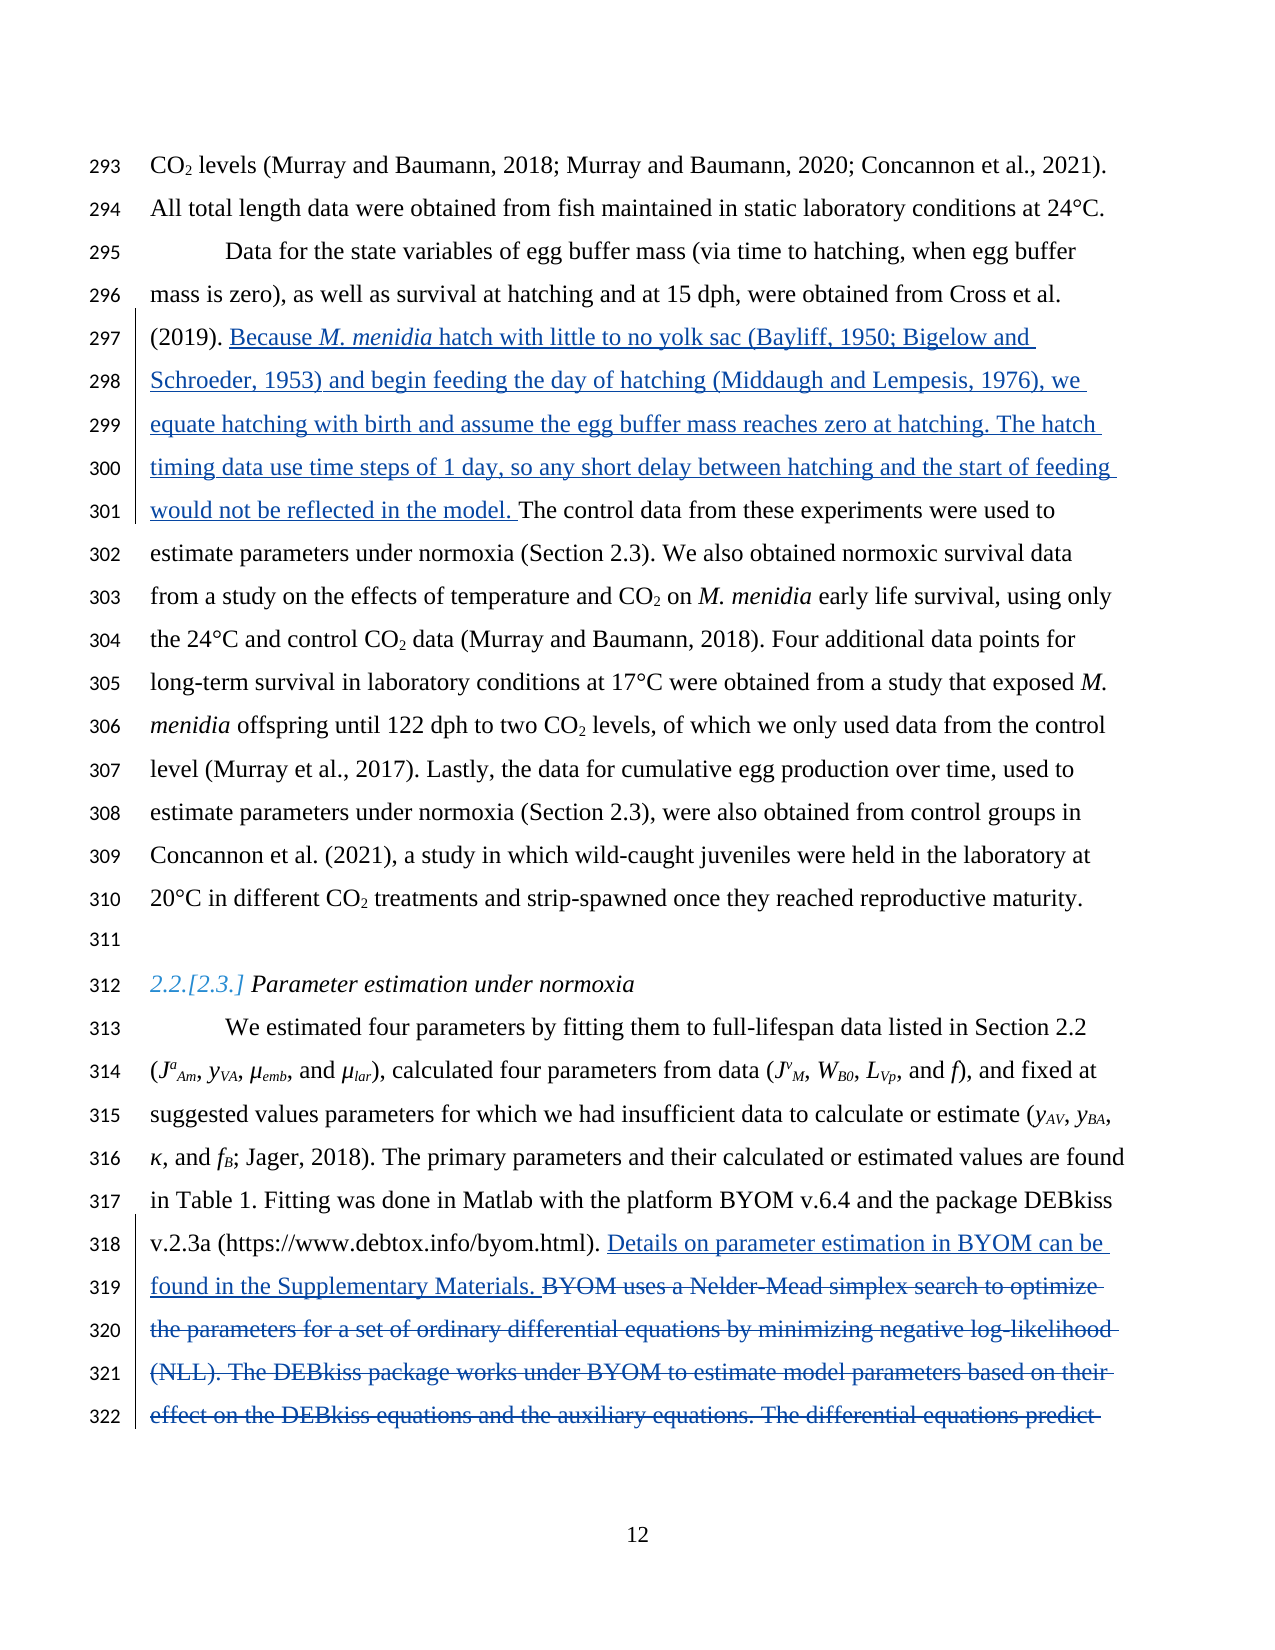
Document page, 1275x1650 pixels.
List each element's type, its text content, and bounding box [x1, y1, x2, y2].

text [150, 150, 1125, 222]
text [150, 1012, 1125, 1429]
text Data for the state variables of egg buffer mass (via time to hatching, when egg buffer mass is zero), as well as survival at hatching and at 15 dph, were obtained from Cross et al. (2019). The control data from these experiments were used to estimate parameters under normoxia (Section 2.3). We also obtained normoxic survival data from a study on the effects of temperature and CO2 on M. menidia early life survival, using only the 24°C and control CO2 data (Murray and Baumann, 2018). Four additional data points for long-term survival in laboratory conditions at 17°C were obtained from a study that exposed M. menidia offspring until 122 dph to two CO2 levels, of which we only used data from the control level (Murray et al., 2017). Lastly, the data for cumulative egg production over time, used to estimate parameters under normoxia (Section 2.3), were also obtained from control groups in Concannon et al. (2021), a study in which wild-caught juveniles were held in the laboratory at 20°C in different CO2 treatments and strip-spawned once they reached reproductive maturity. [150, 236, 1125, 912]
list Parameter estimation under normoxia [150, 969, 1125, 998]
